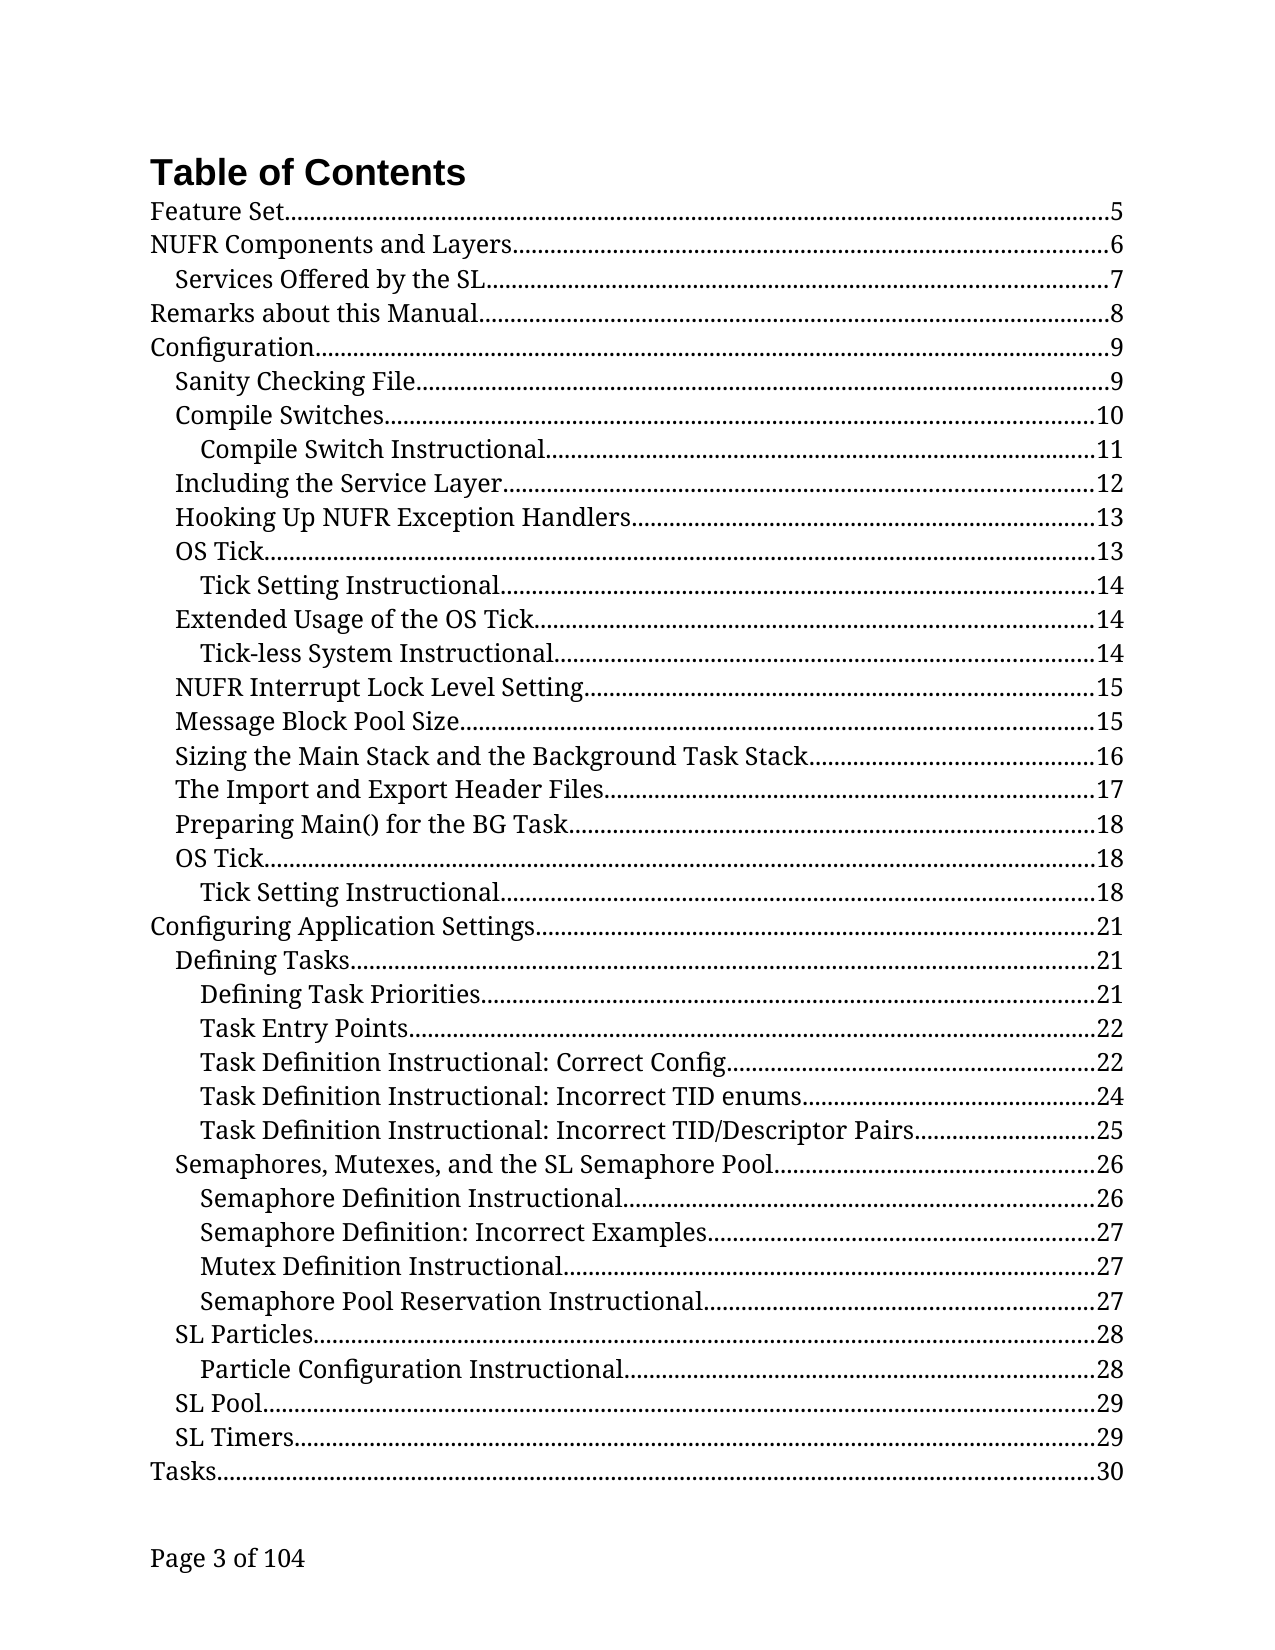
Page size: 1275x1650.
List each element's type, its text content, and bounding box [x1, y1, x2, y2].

text OS Tick 18 [175, 840, 1125, 874]
text Task Definition Instructional: Correct Config 22 [200, 1045, 1125, 1079]
text Compile Switch Instructional 11 [200, 432, 1125, 466]
text Defining Tasks 21 [175, 942, 1125, 977]
text Tick Setting Instructional 18 [200, 874, 1125, 908]
text Mutex Definition Instructional 27 [200, 1249, 1125, 1283]
text Preparing Main() for the BG Task 18 [175, 806, 1125, 840]
text Particle Configuration Instructional 28 [200, 1351, 1125, 1385]
text NUFR Interrupt Lock Level Setting 15 [175, 670, 1125, 704]
text Tick-less System Instructional 14 [200, 636, 1125, 670]
text Defining Task Priorities 21 [200, 977, 1125, 1011]
text Configuration 9 [150, 329, 1125, 363]
text SL Particles 28 [175, 1317, 1125, 1351]
text Sizing the Main Stack and the Background Task Stack 16 [175, 738, 1125, 772]
text Task Definition Instructional: Incorrect TID enums 24 [200, 1079, 1125, 1113]
text Semaphore Pool Reservation Instructional 27 [200, 1283, 1125, 1317]
text NUFR Components and Layers 6 [150, 227, 1125, 261]
text Remarks about this Manual 8 [150, 295, 1125, 329]
text Arm® Cortex® is a trademark of Arm HoldingsTable of Contents [150, 150, 1125, 193]
text Compile Switches 10 [175, 397, 1125, 432]
text Task Entry Points 22 [200, 1011, 1125, 1045]
text SL Timers 29 [175, 1419, 1125, 1453]
text Services Offered by the SL 7 [175, 261, 1125, 295]
text Semaphores, Mutexes, and the SL Semaphore Pool 26 [175, 1147, 1125, 1181]
text Semaphore Definition Instructional 26 [200, 1181, 1125, 1215]
text SL Pool 29 [175, 1385, 1125, 1419]
text Semaphore Definition: Incorrect Examples 27 [200, 1215, 1125, 1249]
text Tasks 30 [150, 1453, 1125, 1487]
text Extended Usage of the OS Tick 14 [175, 602, 1125, 636]
text Hooking Up NUFR Exception Handlers 13 [175, 500, 1125, 534]
text Feature Set 5 [150, 193, 1125, 227]
text Message Block Pool Size 15 [175, 704, 1125, 738]
text Including the Service Layer 12 [175, 466, 1125, 500]
text Tick Setting Instructional 14 [200, 568, 1125, 602]
text Task Definition Instructional: Incorrect TID/Descriptor Pairs 25 [200, 1113, 1125, 1147]
text OS Tick 13 [175, 534, 1125, 568]
text Configuring Application Settings 21 [150, 908, 1125, 942]
text Sanity Checking File 9 [175, 363, 1125, 397]
text The Import and Export Header Files 17 [175, 772, 1125, 806]
